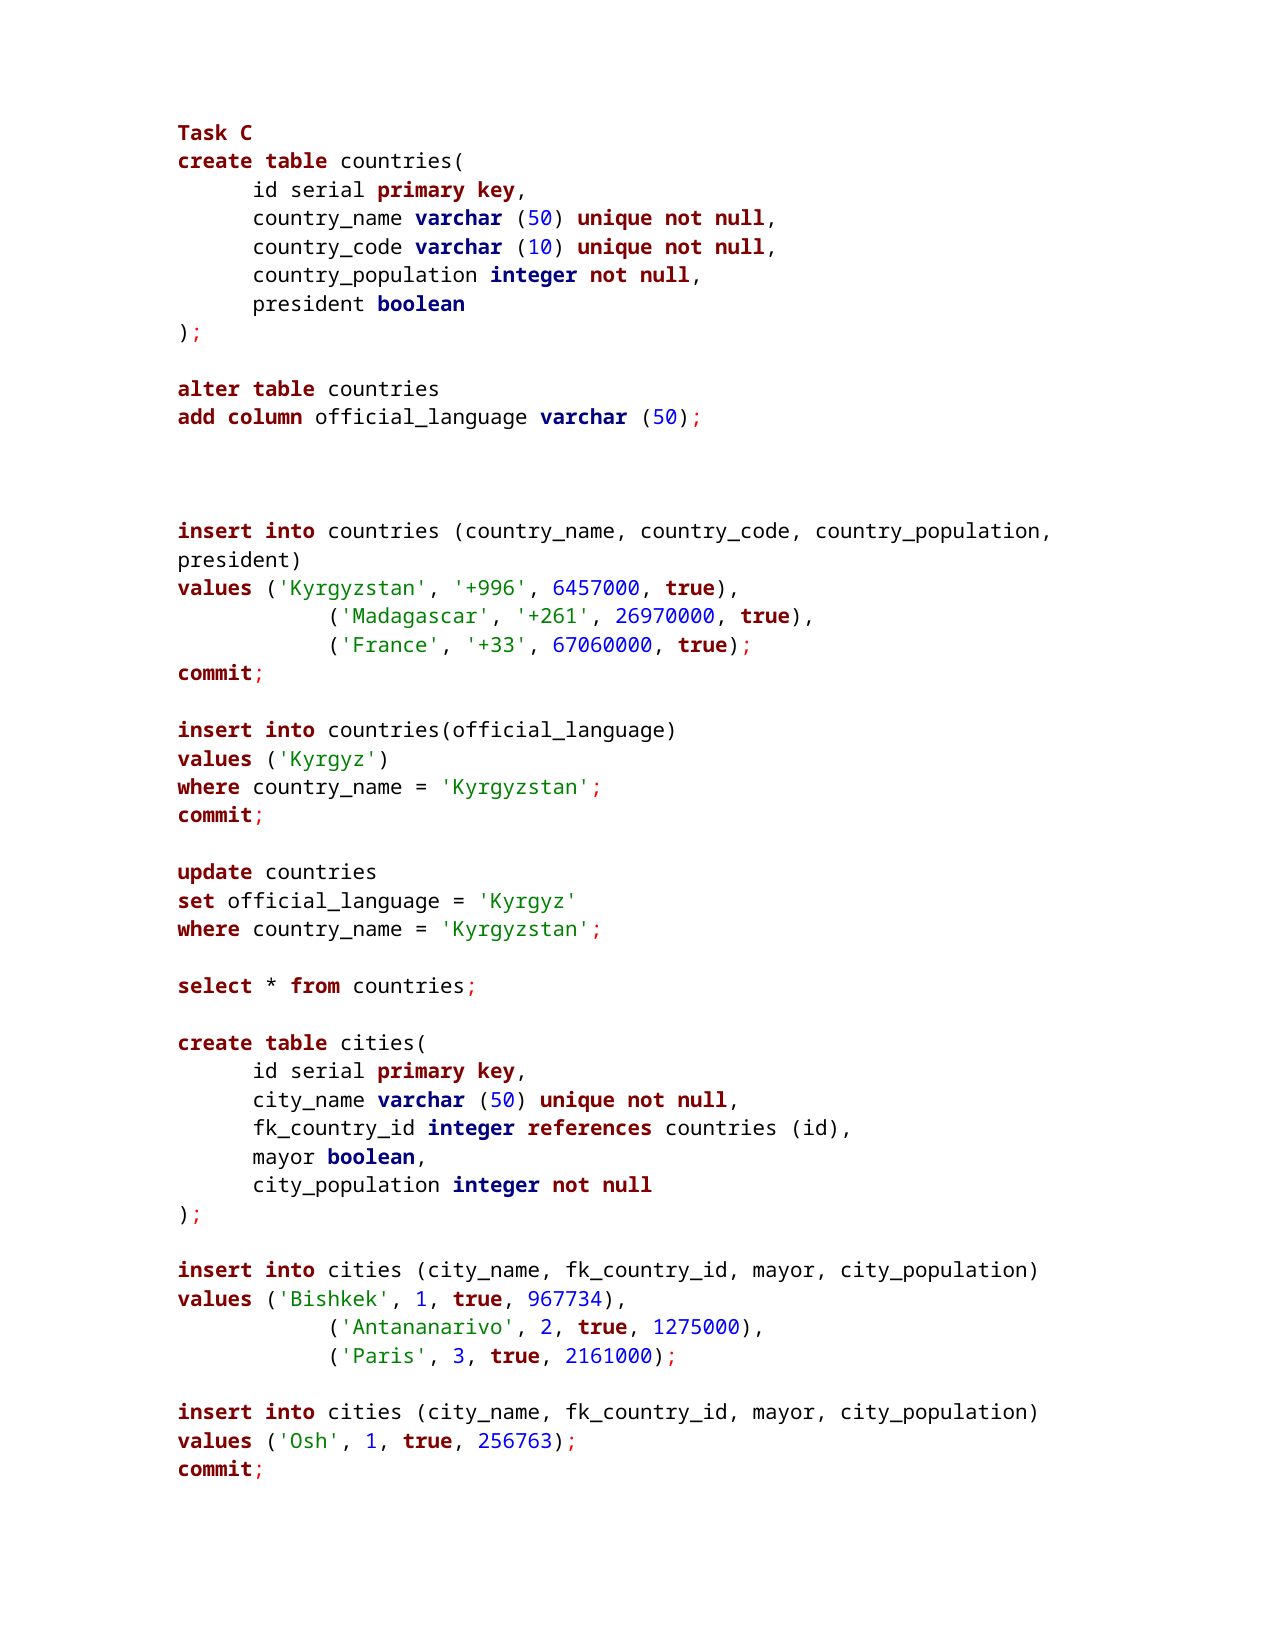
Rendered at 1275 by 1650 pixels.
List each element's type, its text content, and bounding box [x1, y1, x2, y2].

text ('Antananarivo', 2, true, 1275000), [177, 1312, 1186, 1341]
text values ('Kyrgyz') [177, 744, 1186, 772]
text create table countries( [177, 147, 1186, 175]
text insert into countries (country_name, country_code, country_population, president) [177, 516, 1186, 573]
text ); [177, 1199, 1186, 1227]
text commit; [177, 658, 1186, 687]
text values ('Kyrgyzstan', '+996', 6457000, true), [177, 573, 1186, 602]
text president boolean [177, 289, 1186, 317]
text update countries [177, 857, 1186, 886]
text set official_language = 'Kyrgyz' [177, 886, 1186, 914]
text mayor boolean, [177, 1142, 1186, 1170]
text id serial primary key, [177, 1057, 1186, 1085]
text values ('Bishkek', 1, true, 967734), [177, 1284, 1186, 1312]
text select * from countries; [177, 971, 1186, 1000]
text city_population integer not null [177, 1170, 1186, 1199]
text insert into countries(official_language) [177, 715, 1186, 744]
text ('France', '+33', 67060000, true); [177, 630, 1186, 658]
text Task C [177, 118, 1186, 147]
text where country_name = 'Kyrgyzstan'; [177, 772, 1186, 801]
text add column official_language varchar (50); [177, 402, 1186, 431]
text commit; [177, 1454, 1186, 1483]
text id serial primary key, [177, 175, 1186, 203]
text insert into cities (city_name, fk_country_id, mayor, city_population) [177, 1397, 1186, 1426]
text ('Madagascar', '+261', 26970000, true), [177, 602, 1186, 630]
text commit; [177, 801, 1186, 829]
text ('Paris', 3, true, 2161000); [177, 1341, 1186, 1369]
text fk_country_id integer references countries (id), [177, 1113, 1186, 1142]
text create table cities( [177, 1028, 1186, 1057]
text where country_name = 'Kyrgyzstan'; [177, 914, 1186, 943]
text alter table countries [177, 374, 1186, 402]
text country_code varchar (10) unique not null, [177, 232, 1186, 260]
text country_population integer not null, [177, 260, 1186, 289]
text values ('Osh', 1, true, 256763); [177, 1426, 1186, 1454]
text insert into cities (city_name, fk_country_id, mayor, city_population) [177, 1256, 1186, 1284]
text city_name varchar (50) unique not null, [177, 1085, 1186, 1113]
text ); [177, 317, 1186, 346]
text country_name varchar (50) unique not null, [177, 203, 1186, 232]
